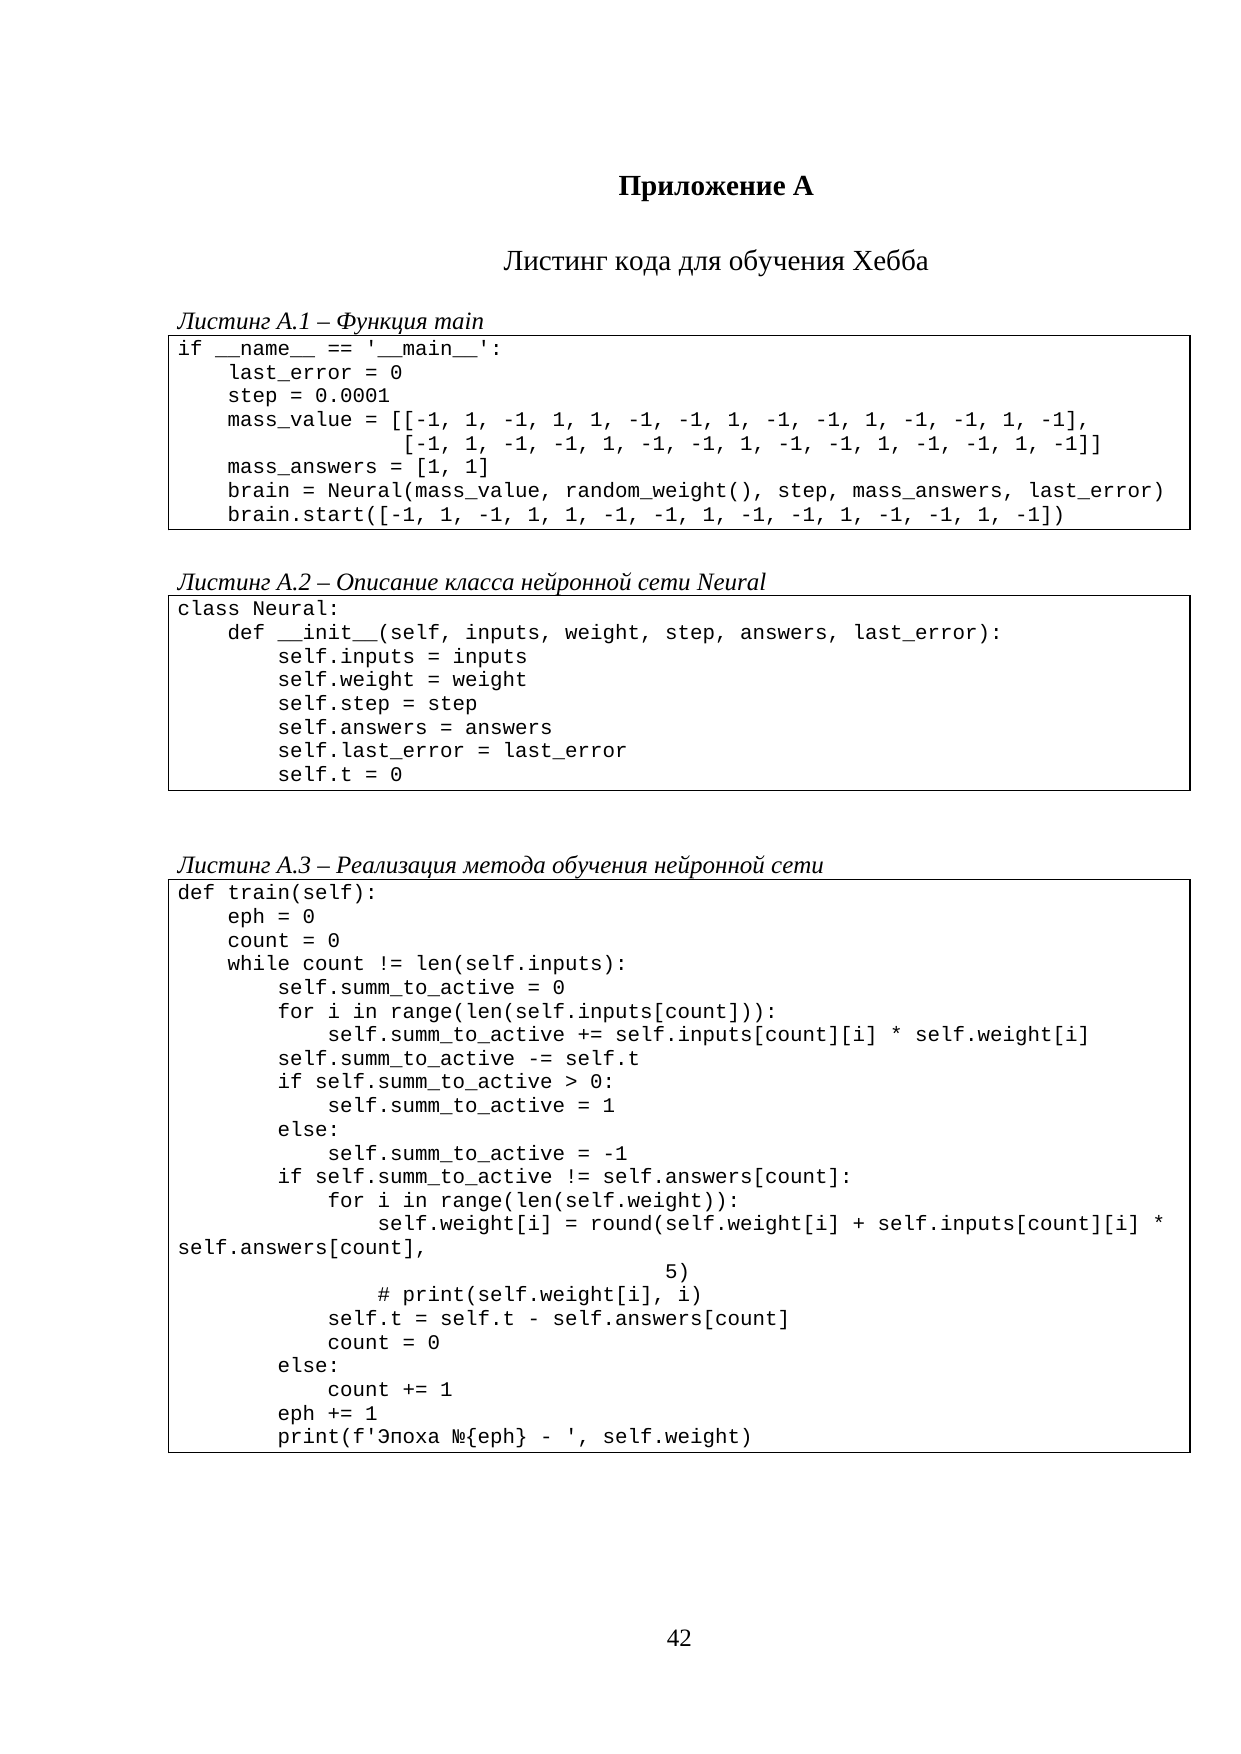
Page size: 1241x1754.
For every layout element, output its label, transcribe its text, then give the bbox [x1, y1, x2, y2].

text mass_value = [[-1, 1, -1, 1, 1, -1, -1, 1, -1, -1, 1, -1, -1, 1, -1], [177, 409, 1181, 433]
text self.summ_to_active += self.inputs[count][i] * self.weight[i] [177, 1024, 1181, 1048]
text brain.start([-1, 1, -1, 1, 1, -1, -1, 1, -1, -1, 1, -1, -1, 1, -1]) [169, 501, 1189, 529]
text else: [177, 1355, 1181, 1379]
text brain = Neural(mass_value, random_weight(), step, mass_answers, last_error) [177, 480, 1181, 501]
text Листинг кода для обучения Хебба [177, 243, 1181, 277]
text print(f'Эпоха №{eph} - ', self.weight) [169, 1423, 1189, 1452]
text class Neural: [169, 596, 1189, 622]
text if self.summ_to_active != self.answers[count]: [177, 1166, 1181, 1190]
text count = 0 [177, 1332, 1181, 1355]
text for i in range(len(self.weight)): [177, 1190, 1181, 1213]
text Листинг А.1 – Функция main [177, 306, 1181, 335]
text if self.summ_to_active > 0: [177, 1072, 1181, 1095]
text [-1, 1, -1, -1, 1, -1, -1, 1, -1, -1, 1, -1, -1, 1, -1]] [177, 433, 1181, 456]
text else: [177, 1119, 1181, 1142]
text eph += 1 [177, 1403, 1181, 1423]
text def __init__(self, inputs, weight, step, answers, last_error): [177, 622, 1181, 646]
text # print(self.weight[i], i) [177, 1284, 1181, 1308]
text last_error = 0 [177, 362, 1181, 385]
text 5) [177, 1261, 1181, 1284]
text Листинг А.3 – Реализация метода обучения нейронной сети [177, 851, 1181, 879]
text Листинг А.2 – Описание класса нейронной сети Neural [177, 567, 1181, 595]
text step = 0.0001 [177, 385, 1181, 409]
text self.answers = answers [177, 717, 1181, 740]
text def train(self): [169, 880, 1189, 906]
text self.summ_to_active -= self.t [177, 1048, 1181, 1072]
text self.t = 0 [169, 761, 1189, 790]
text self.summ_to_active = 0 [177, 977, 1181, 1001]
text if __name__ == '__main__': [169, 336, 1189, 362]
text Приложение А [177, 168, 1181, 202]
text eph = 0 [177, 906, 1181, 930]
text count = 0 [177, 930, 1181, 953]
text mass_answers = [1, 1] [177, 456, 1181, 480]
text self.summ_to_active = 1 [177, 1095, 1181, 1119]
text while count != len(self.inputs): [177, 953, 1181, 977]
text self.weight[i] = round(self.weight[i] + self.inputs[count][i] * self.answers[count], [177, 1213, 1181, 1261]
text self.summ_to_active = -1 [177, 1142, 1181, 1166]
text self.step = step [177, 693, 1181, 717]
text count += 1 [177, 1379, 1181, 1403]
text self.weight = weight [177, 669, 1181, 693]
text for i in range(len(self.inputs[count])): [177, 1001, 1181, 1024]
text self.inputs = inputs [177, 646, 1181, 669]
text self.t = self.t - self.answers[count] [177, 1308, 1181, 1332]
text self.last_error = last_error [177, 740, 1181, 761]
